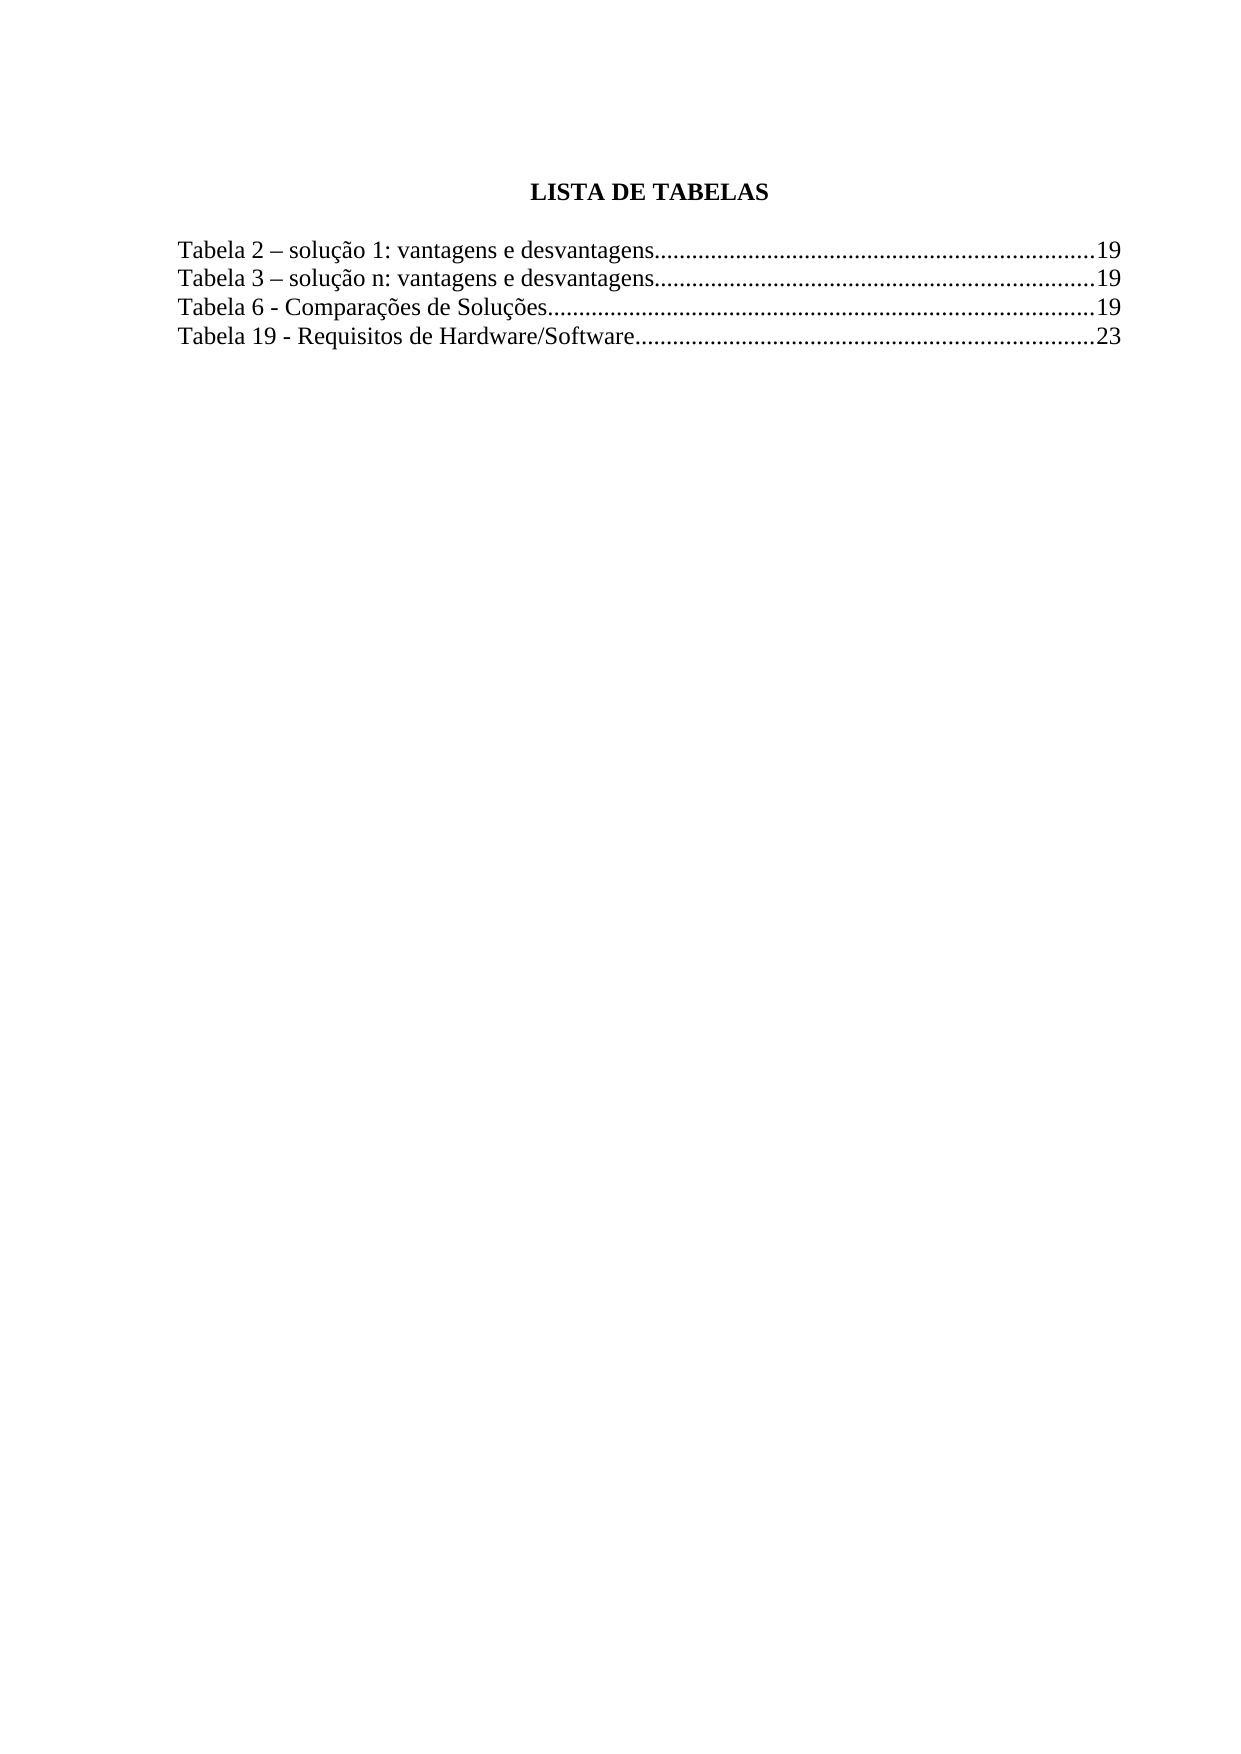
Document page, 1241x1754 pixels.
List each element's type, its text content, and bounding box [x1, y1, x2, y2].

text LISTA DE TABELAS [177, 177, 1122, 206]
text Tabela 3 – solução n: vantagens e desvantagens 19 [177, 263, 1122, 292]
text Tabela 2 – solução 1: vantagens e desvantagens 19 [177, 235, 1122, 263]
text Tabela 6 - Comparações de Soluções 19 [177, 292, 1122, 321]
text Tabela 19 - Requisitos de Hardware/Software 23 [177, 321, 1122, 350]
